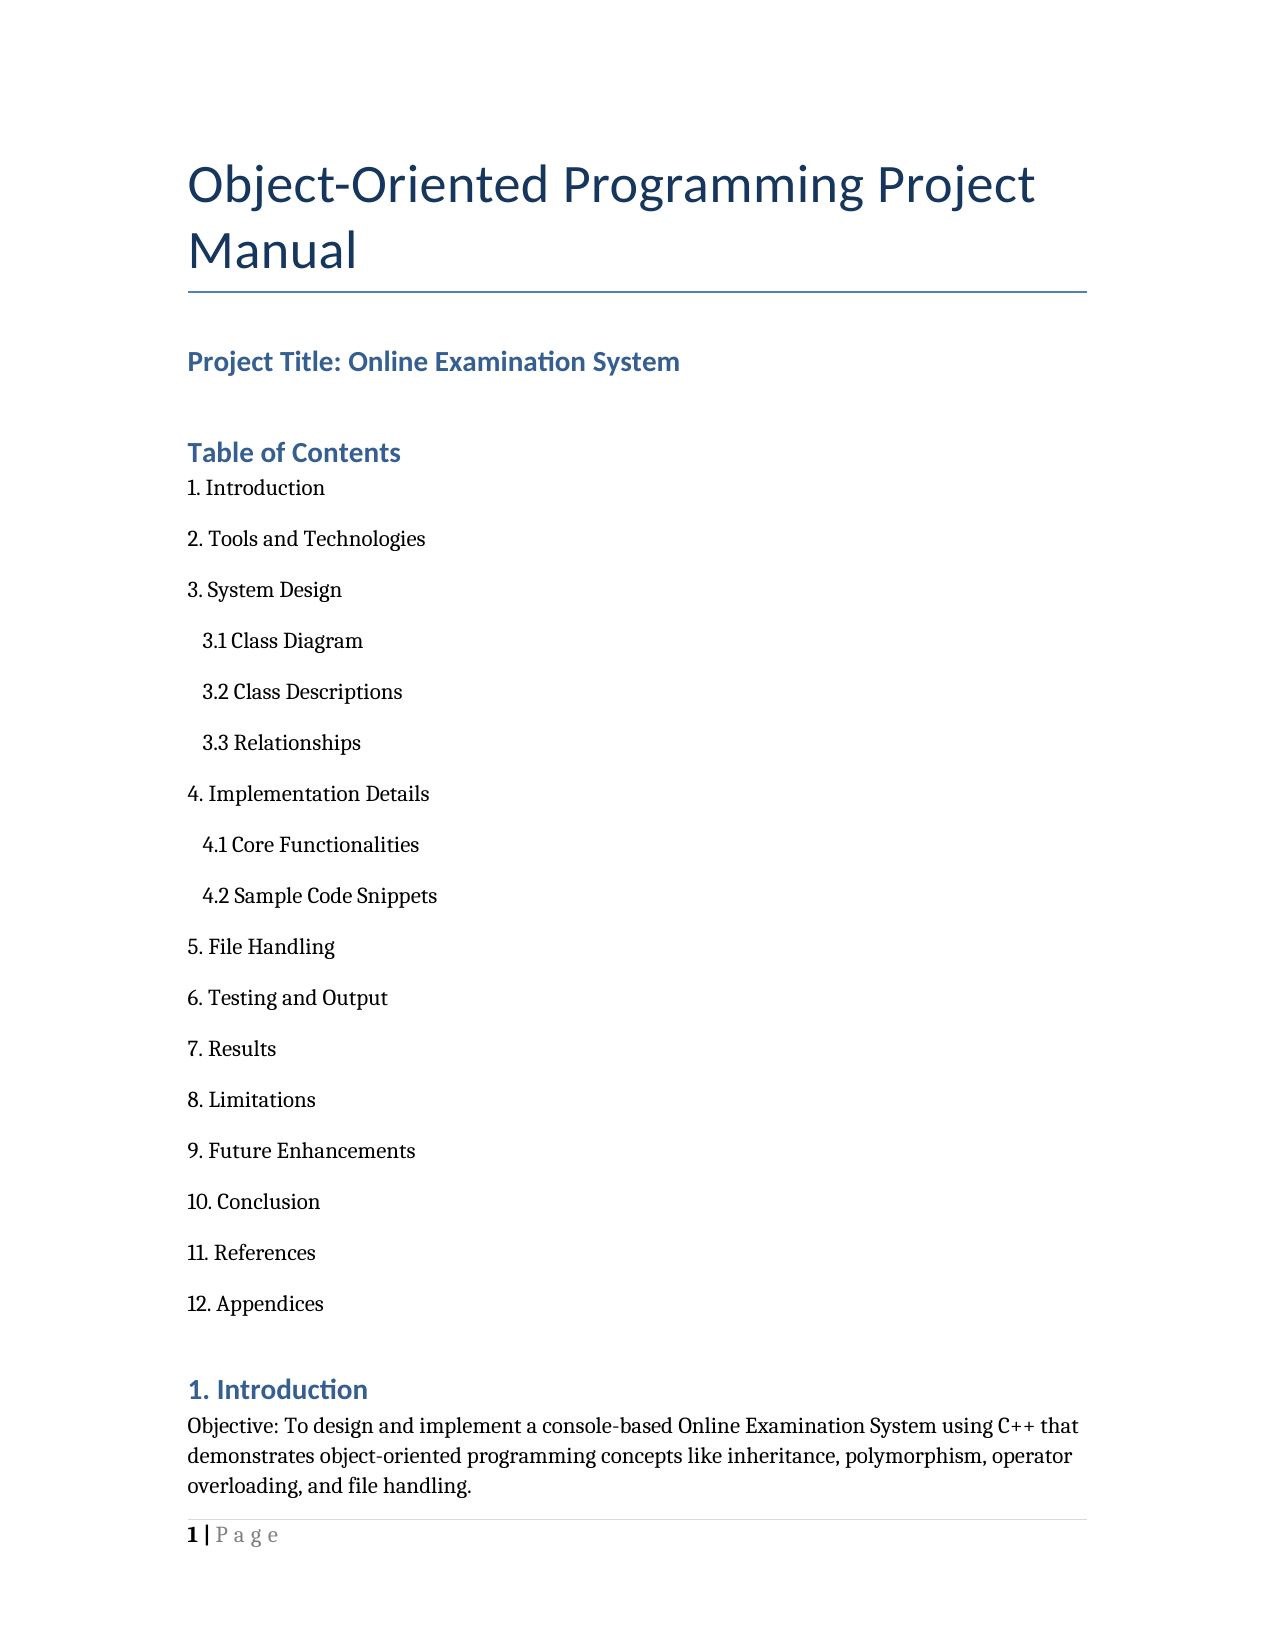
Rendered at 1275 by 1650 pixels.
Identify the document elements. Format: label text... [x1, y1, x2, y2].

text 4. Implementation Details [187, 781, 1087, 807]
text 3.1 Class Diagram [187, 628, 1087, 654]
text 3.2 Class Descriptions [187, 679, 1087, 705]
text 12. Appendices [187, 1291, 1087, 1318]
title Object-Oriented Programming Project Manual [187, 150, 1087, 293]
text 1. Introduction [187, 474, 1087, 501]
text 9. Future Enhancements [187, 1138, 1087, 1164]
text 6. Testing and Output [187, 985, 1087, 1011]
text 5. File Handling [187, 934, 1087, 960]
subtitle 1. Introduction [187, 1371, 1087, 1407]
text 7. Results [187, 1036, 1087, 1062]
subtitle Project Title: Online Examination System [187, 343, 1087, 378]
text 3. System Design [187, 577, 1087, 603]
text 4.1 Core Functionalities [187, 832, 1087, 858]
text 2. Tools and Technologies [187, 526, 1087, 552]
text 3.3 Relationships [187, 730, 1087, 756]
text 4.2 Sample Code Snippets [187, 883, 1087, 909]
text 10. Conclusion [187, 1189, 1087, 1216]
subtitle Table of Contents [187, 434, 1087, 469]
text 11. References [187, 1240, 1087, 1267]
text Objective: To design and implement a console-based Online Examination System using C++ that demonstrates object-oriented programming concepts like inheritance, polymorphism, operator overloading, and file handling. [187, 1412, 1087, 1499]
text 8. Limitations [187, 1087, 1087, 1113]
